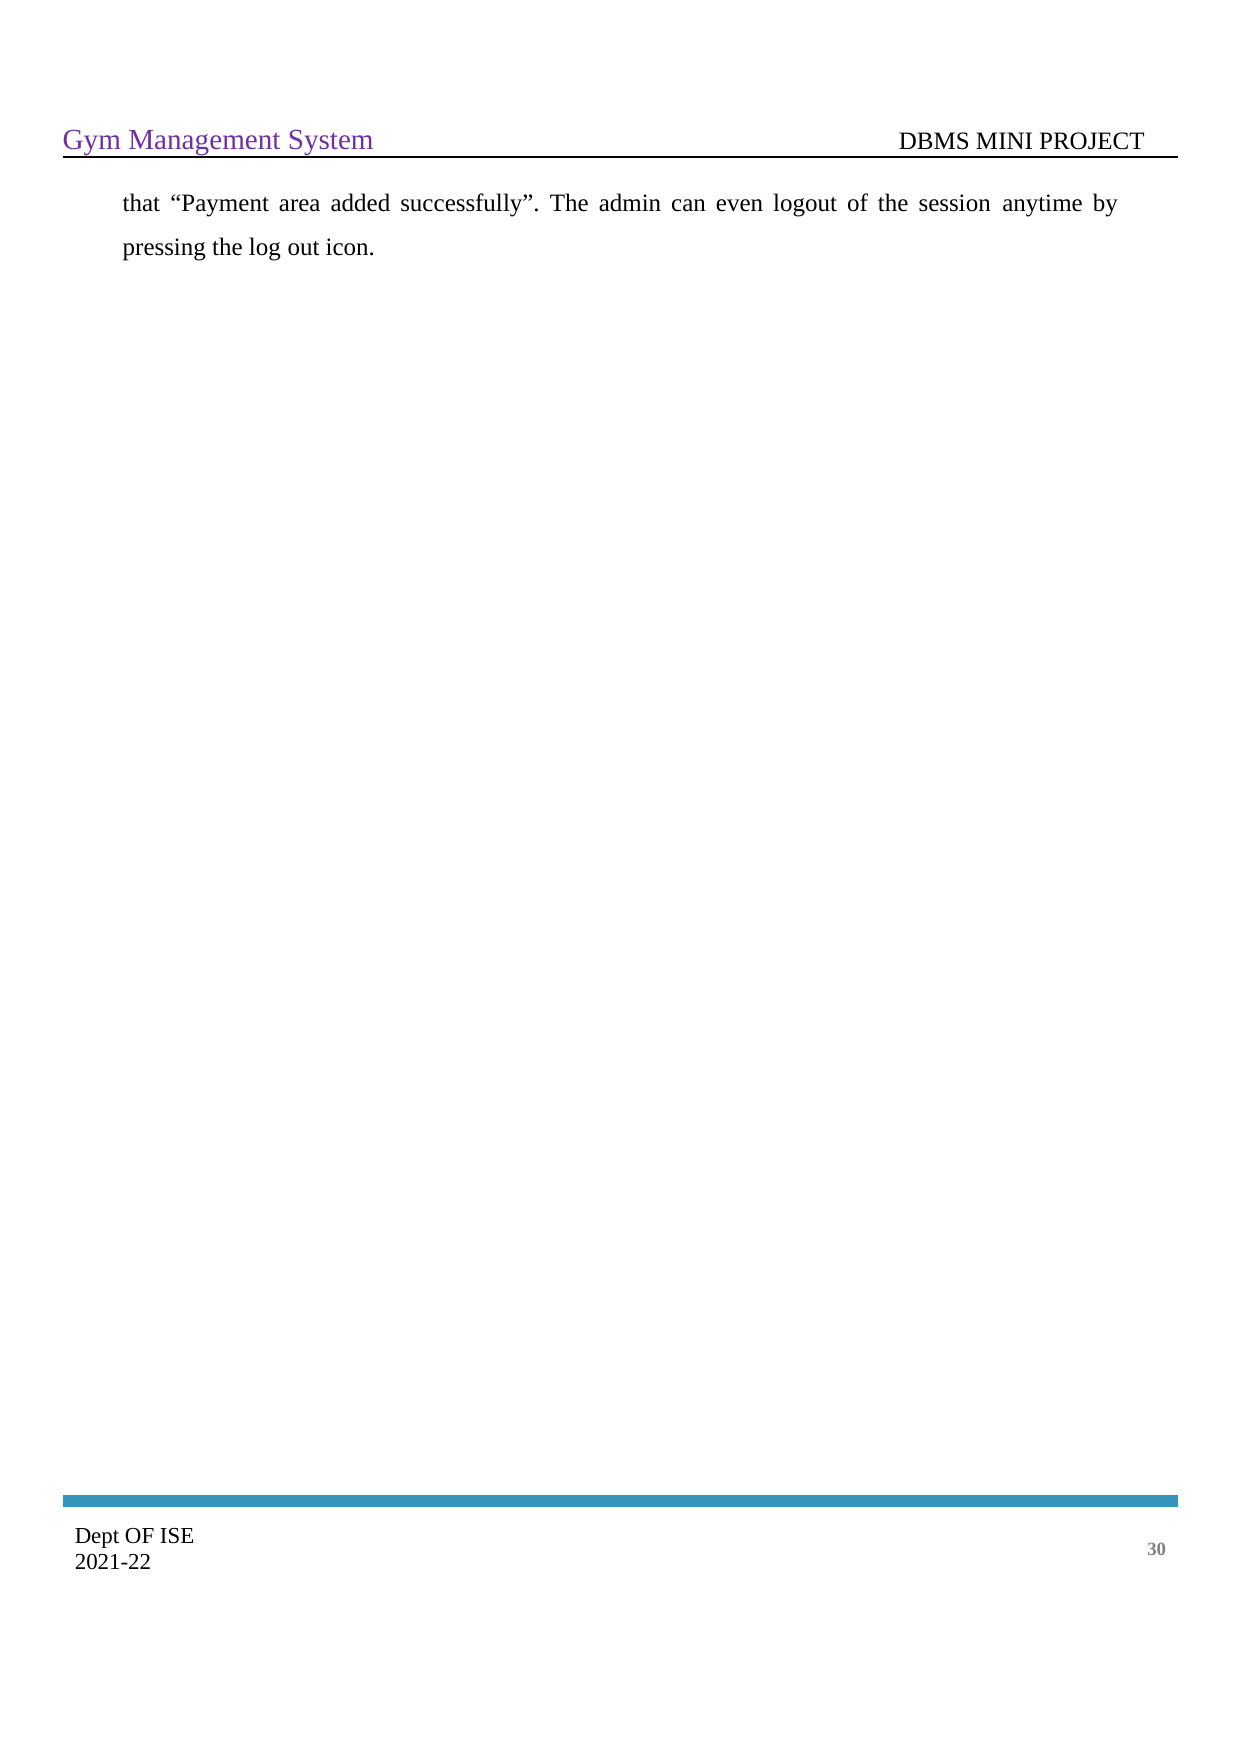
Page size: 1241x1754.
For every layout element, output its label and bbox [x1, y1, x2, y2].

text [122, 188, 1118, 260]
